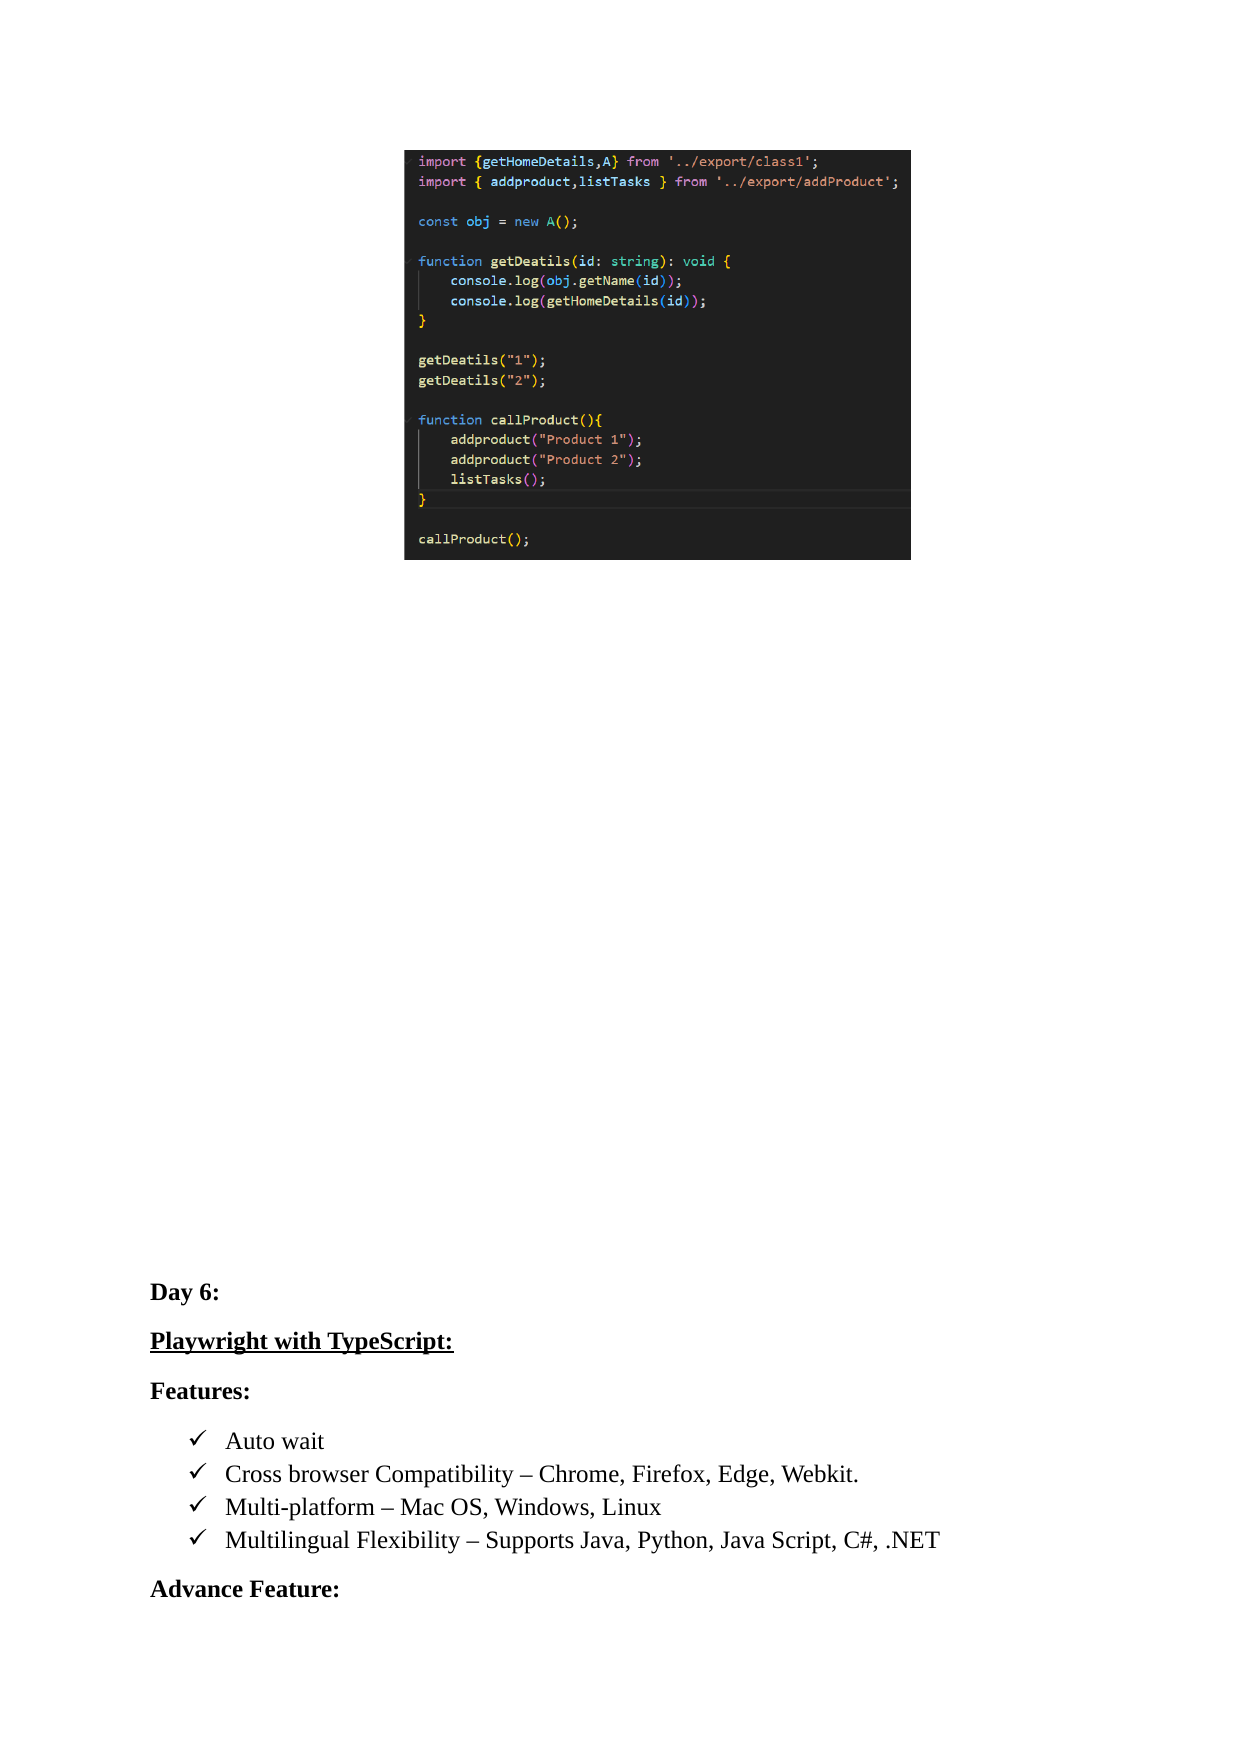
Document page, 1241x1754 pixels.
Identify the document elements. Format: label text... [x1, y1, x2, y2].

list Multi-platform – Mac OS, Windows, Linux [187, 1492, 1090, 1521]
picture [404, 150, 911, 560]
text Day 6: [150, 1277, 1090, 1306]
list Auto wait [187, 1426, 1090, 1454]
list Cross browser Compatibility – Chrome, Firefox, Edge, Webkit. [187, 1459, 1090, 1488]
list Multilingual Flexibility – Supports Java, Python, Java Script, C#, .NET [187, 1525, 1090, 1554]
text Features: [150, 1376, 1090, 1405]
text Playwright with TypeScript: [150, 1326, 1090, 1355]
text Advance Feature: [150, 1574, 1090, 1603]
